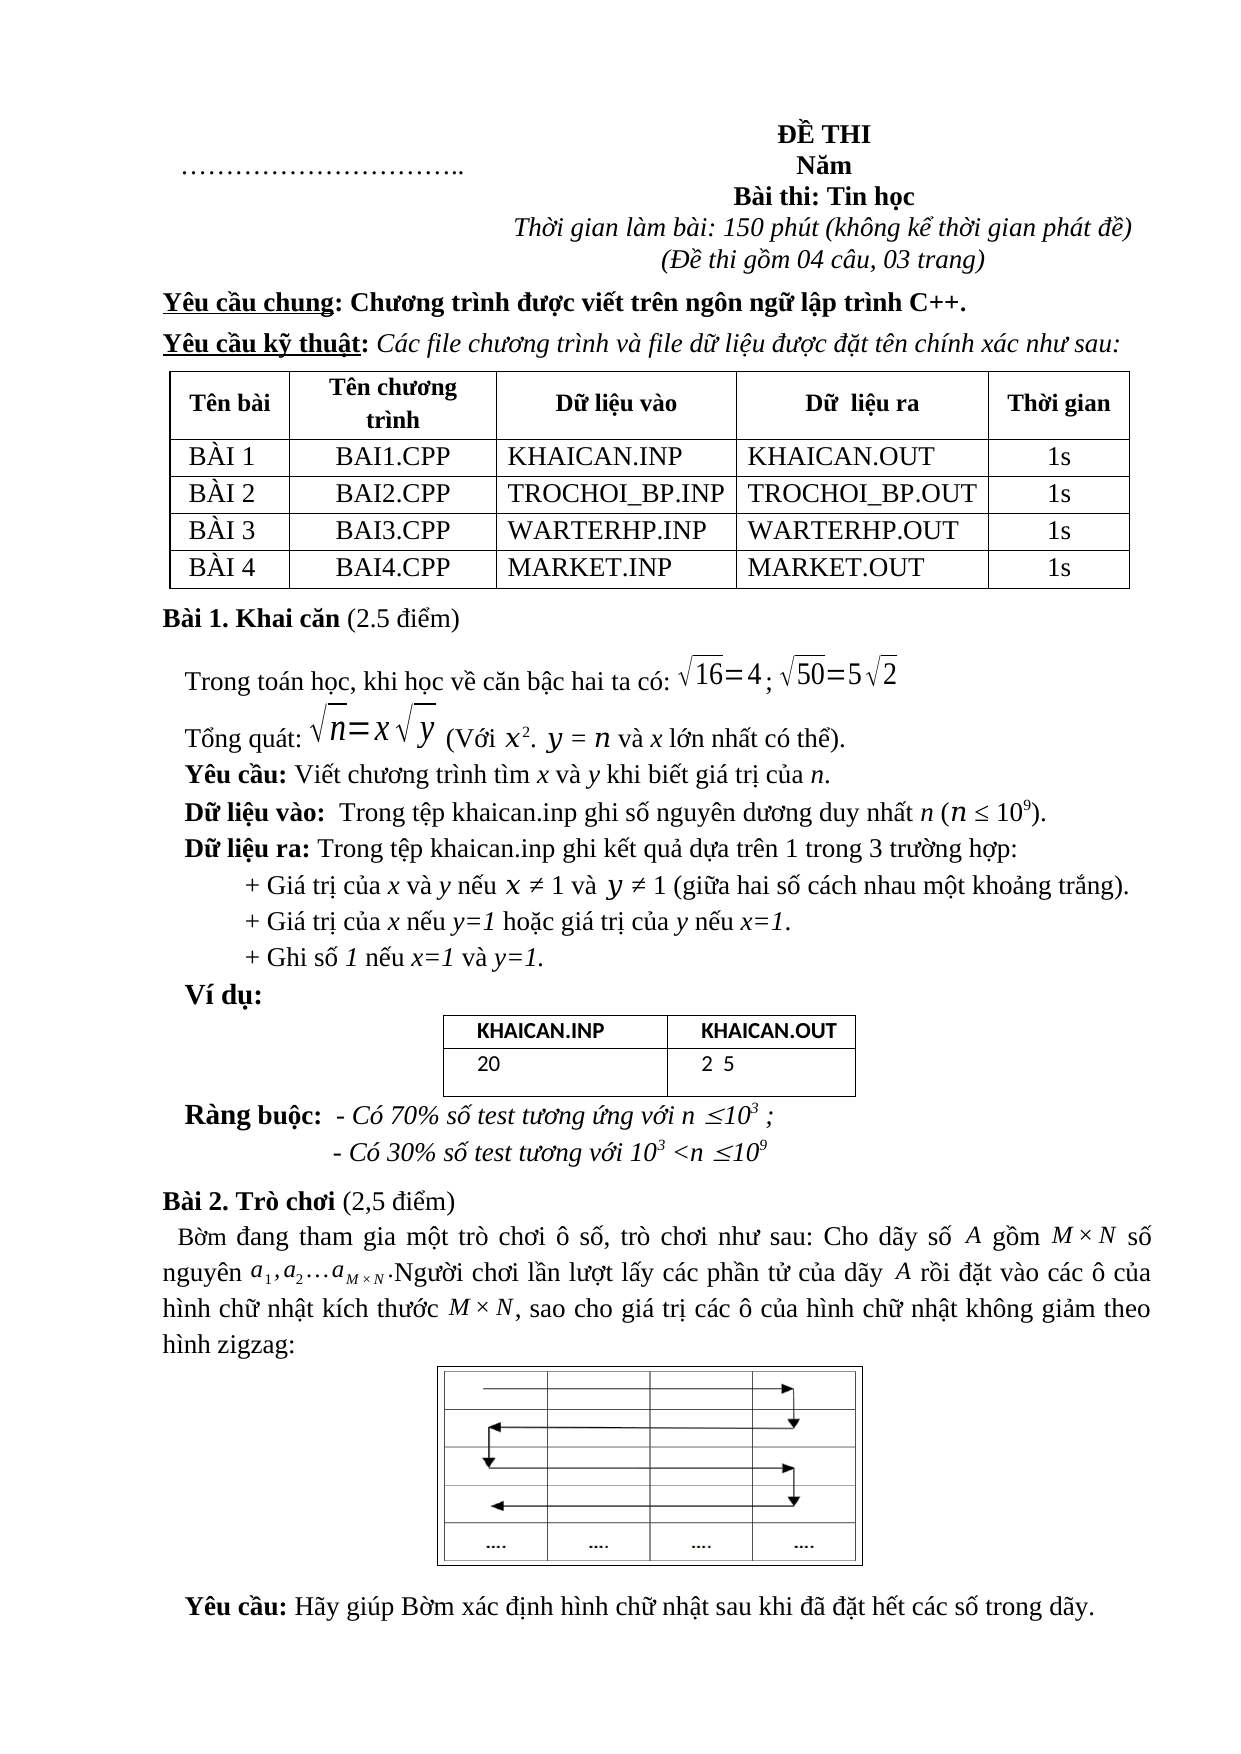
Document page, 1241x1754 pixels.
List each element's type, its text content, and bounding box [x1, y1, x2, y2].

table_cell BÀI 2 [171, 477, 289, 513]
table_cell TROCHOI_BP.INP [497, 477, 736, 513]
text Yêu cầu: Viết chương trình tìm x và y khi biết giá trị của n. [162, 759, 1152, 790]
text Yêu cầu chung: Chương trình được viết trên ngôn ngữ lập trình C++. [148, 286, 1152, 317]
text Ràng buộc: - Có 70% số test tương ứng với n 103 ; [162, 1097, 1152, 1131]
table_cell BÀI 4 [171, 551, 289, 588]
table_header Tên chương trình [290, 372, 496, 439]
table_header KHAICAN.INP [444, 1016, 667, 1048]
text Dữ liệu ra: Trong tệp khaican.inp ghi kết quả dựa trên 1 trong 3 trường hợp: [162, 832, 1152, 863]
table_cell BAI3.CPP [290, 514, 496, 550]
text + Giá trị của x nếu y=1 hoặc giá trị của y nếu x=1. [223, 905, 1152, 936]
table_cell 1s [989, 551, 1129, 588]
table_cell BÀI 3 [171, 514, 289, 550]
table_cell 1s [989, 477, 1129, 513]
text Ví dụ: [162, 977, 1152, 1010]
table_cell TROCHOI_BP.OUT [737, 477, 988, 513]
text Dữ liệu vào: Trong tệp khaican.inp ghi số nguyên dương duy nhất n (𝑛 ≤ 109). [162, 794, 1152, 827]
picture [438, 1367, 862, 1565]
table_cell 1s [989, 514, 1129, 550]
text Yêu cầu kỹ thuật: Các file chương trình và file dữ liệu được đặt tên chính xác như sau: [148, 327, 1152, 358]
text + Giá trị của x và y nếu 𝑥 ≠ 1 và 𝑦 ≠ 1 (giữa hai số cách nhau một khoảng trắng). [223, 868, 1152, 900]
table_cell 1s [989, 440, 1129, 476]
table_cell 20 [444, 1049, 667, 1096]
table_cell MARKET.OUT [737, 551, 988, 588]
table_cell BAI2.CPP [290, 477, 496, 513]
table_header KHAICAN.OUT [668, 1016, 855, 1048]
table_cell WARTERHP.OUT [737, 514, 988, 550]
text Bài 1. Khai căn (2.5 điểm) [148, 602, 1152, 633]
table_header Dữ liệu ra [737, 372, 988, 439]
table_cell BAI4.CPP [290, 551, 496, 588]
text - Có 30% số test tương với 103 <n 109 [207, 1136, 1152, 1167]
table_header Tên bài [171, 372, 289, 439]
table_cell BAI1.CPP [290, 440, 496, 476]
table_cell WARTERHP.INP [497, 514, 736, 550]
table_cell KHAICAN.INP [497, 440, 736, 476]
table_cell 2 5 [668, 1049, 855, 1096]
text Bài 2. Trò chơi (2,5 điểm) [148, 1185, 1152, 1216]
text Yêu cầu: Hãy giúp Bờm xác định hình chữ nhật sau khi đã đặt hết các số trong dãy. [162, 1590, 1152, 1621]
table_cell BÀI 1 [171, 440, 289, 476]
table_header ………………………….. [148, 118, 496, 286]
table_cell MARKET.INP [497, 551, 736, 588]
text + Ghi số 1 nếu x=1 và y=1. [223, 941, 1152, 972]
table_cell KHAICAN.OUT [737, 440, 988, 476]
text Tổng quát: (Với 𝑥2. 𝑦 = 𝑛 và x lớn nhất có thể). [162, 701, 1152, 754]
table_header ĐỀ THI Năm Bài thi: Tin học Thời gian làm bài: 150 phút (không kể thời gian phát đề) (Đề thi gồm 04 câu, 03 trang) [496, 118, 1152, 286]
text Bờm đang tham gia một trò chơi ô số, trò chơi như sau: Cho dãy số gồm số nguyên Người chơi lần lượt lấy các phần tử của dãy rồi đặt vào các ô của hình chữ nhật kích thước , sao cho giá trị các ô của hình chữ nhật không giảm theo hình zigzag: [162, 1220, 1152, 1359]
table_header Thời gian [989, 372, 1129, 439]
table_header Dữ liệu vào [497, 372, 736, 439]
text Trong toán học, khi học về căn bậc hai ta có: ; [162, 653, 1152, 696]
